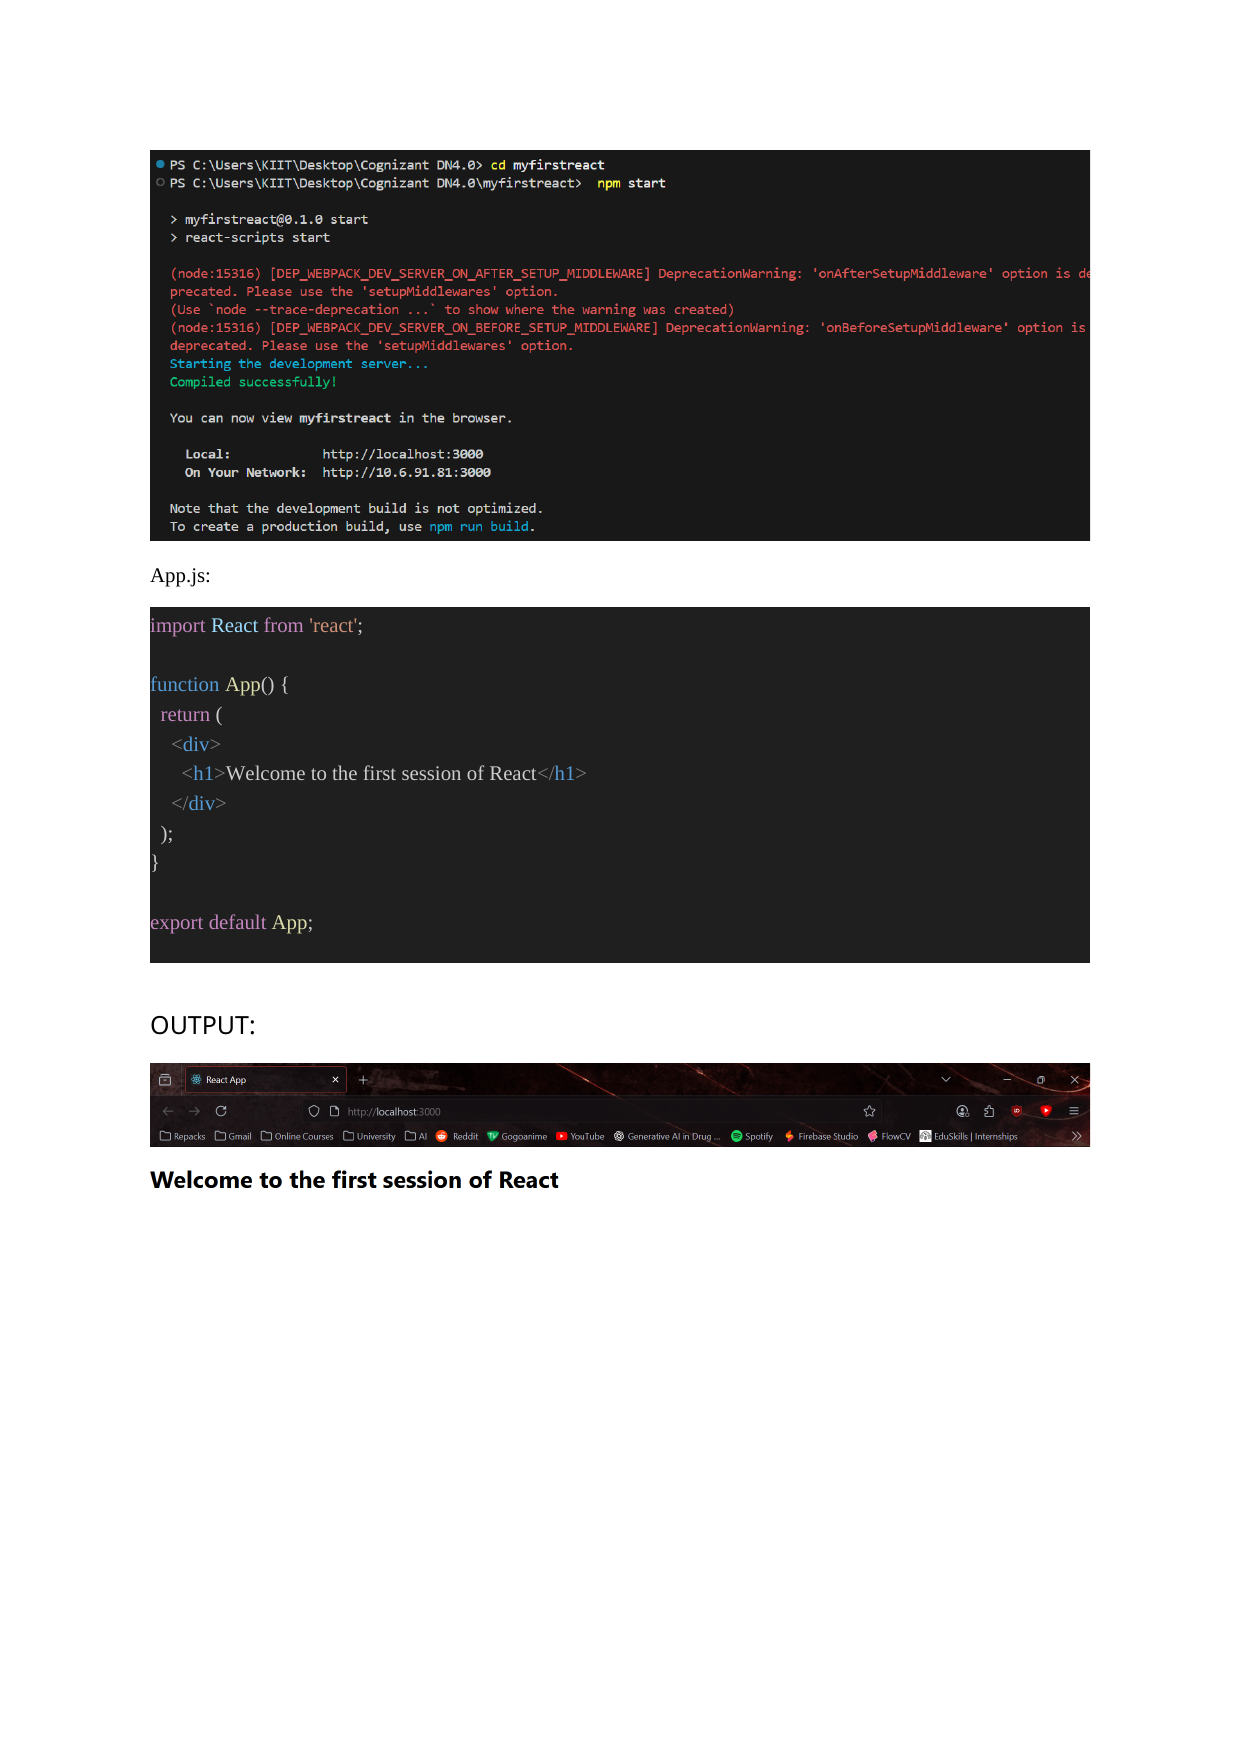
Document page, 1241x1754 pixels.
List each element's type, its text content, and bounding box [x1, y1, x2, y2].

picture [150, 1063, 1091, 1300]
text <div> [150, 726, 1090, 756]
text export default App; [150, 904, 1090, 934]
text App.js: [150, 563, 1090, 587]
text function App() { [150, 666, 1090, 696]
text ); [150, 815, 1090, 844]
text return ( [150, 696, 1090, 726]
text <h1>Welcome to the first session of React</h1> [150, 756, 1090, 785]
text import React from 'react'; [150, 607, 1090, 637]
text </div> [150, 785, 1090, 815]
text } [150, 844, 1090, 874]
text OUTPUT: [150, 1008, 1090, 1042]
picture [150, 150, 1091, 541]
